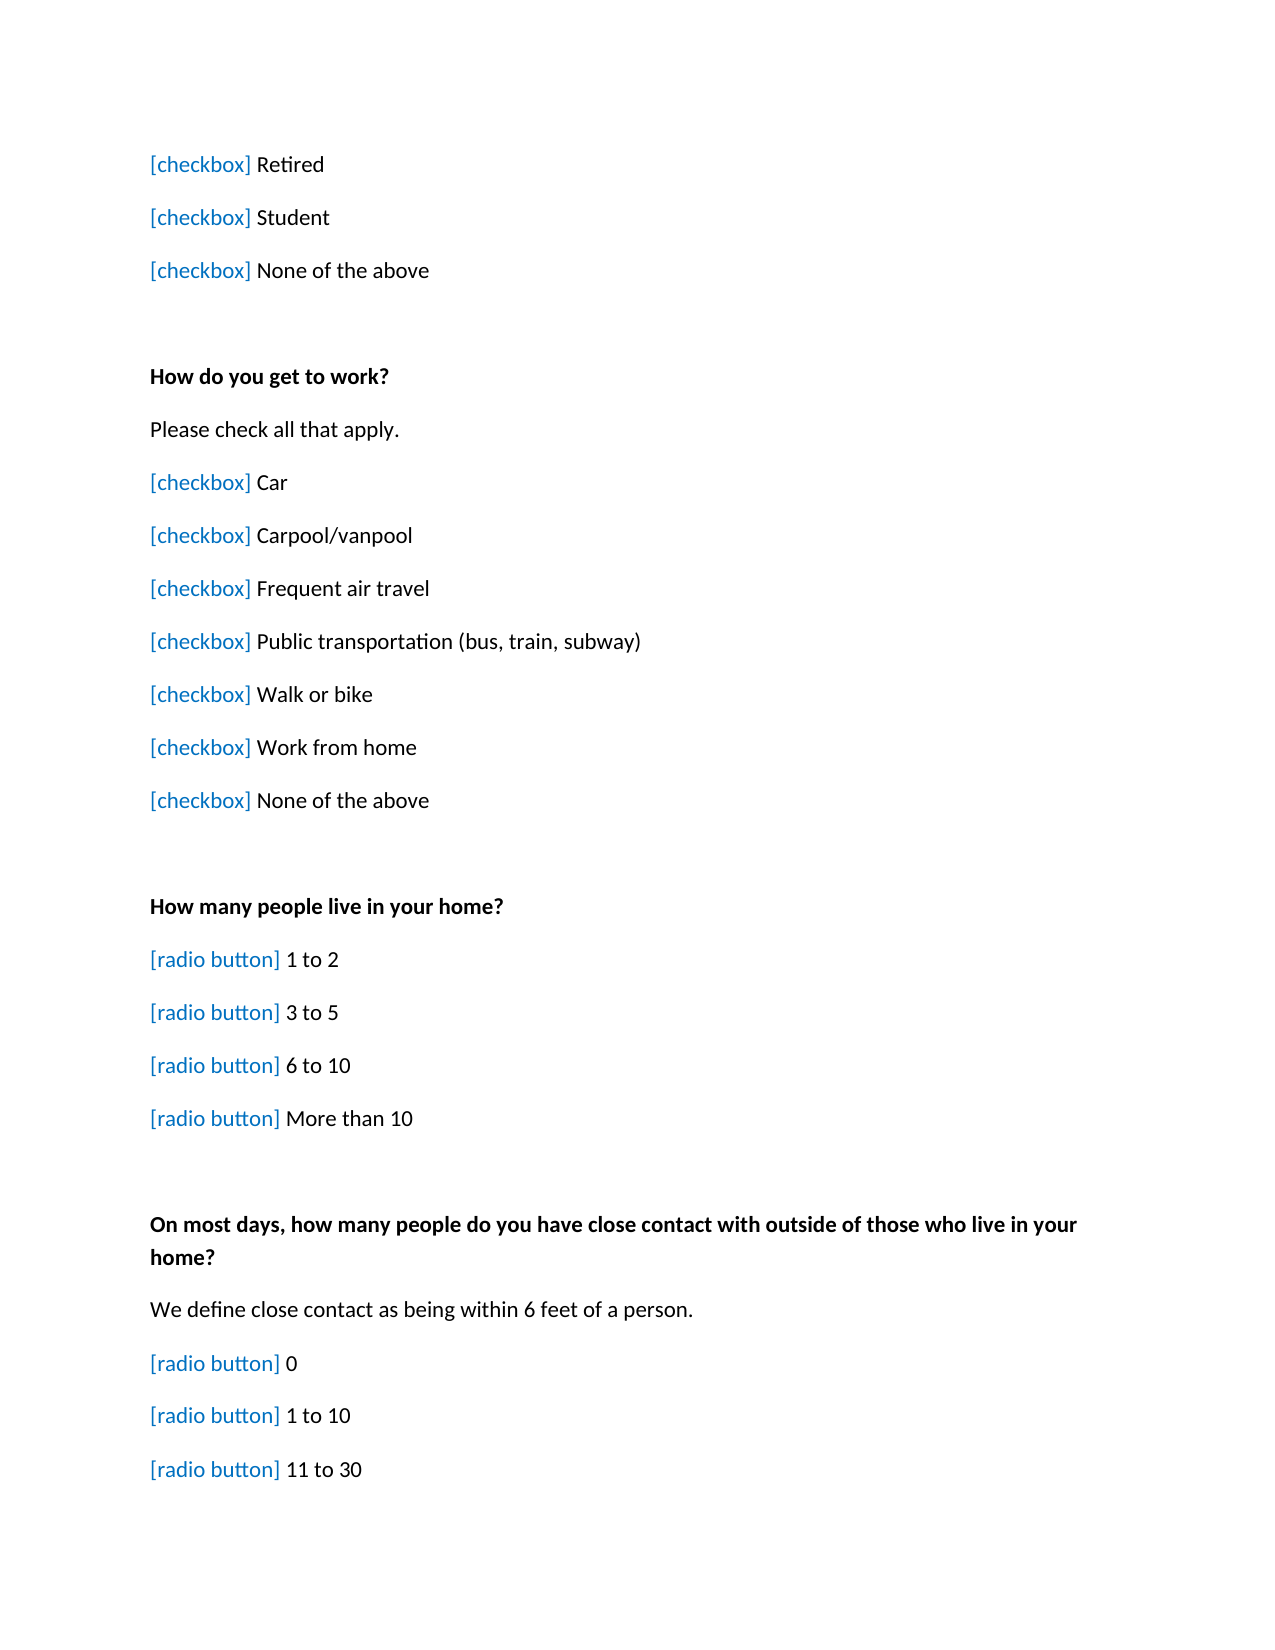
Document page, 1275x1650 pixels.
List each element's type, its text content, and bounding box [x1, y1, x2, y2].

text [checkbox] Work from home [150, 733, 1125, 761]
text [checkbox] None of the above [150, 786, 1125, 814]
text [checkbox] Walk or bike [150, 680, 1125, 708]
text [checkbox] Car [150, 468, 1125, 496]
text [radio button] 1 to 10 [150, 1402, 1125, 1430]
text [radio button] 3 to 5 [150, 998, 1125, 1026]
text [checkbox] Carpool/vanpool [150, 521, 1125, 549]
text [radio button] More than 10 [150, 1104, 1125, 1132]
text How many people live in your home? [150, 892, 1125, 920]
text We define close contact as being within 6 feet of a person. [150, 1296, 1125, 1324]
text Please check all that apply. [150, 415, 1125, 443]
text On most days, how many people do you have close contact with outside of those who live in your home? [150, 1210, 1125, 1271]
text How do you get to work? [150, 362, 1125, 390]
text [radio button] 1 to 2 [150, 945, 1125, 973]
text [checkbox] Student [150, 203, 1125, 231]
text [checkbox] None of the above [150, 256, 1125, 284]
text [radio button] 6 to 10 [150, 1051, 1125, 1079]
text [radio button] 0 [150, 1349, 1125, 1377]
text [checkbox] Public transportation (bus, train, subway) [150, 627, 1125, 655]
text [checkbox] Retired [150, 150, 1125, 178]
text [checkbox] Frequent air travel [150, 574, 1125, 602]
text [radio button] 11 to 30 [150, 1455, 1125, 1483]
